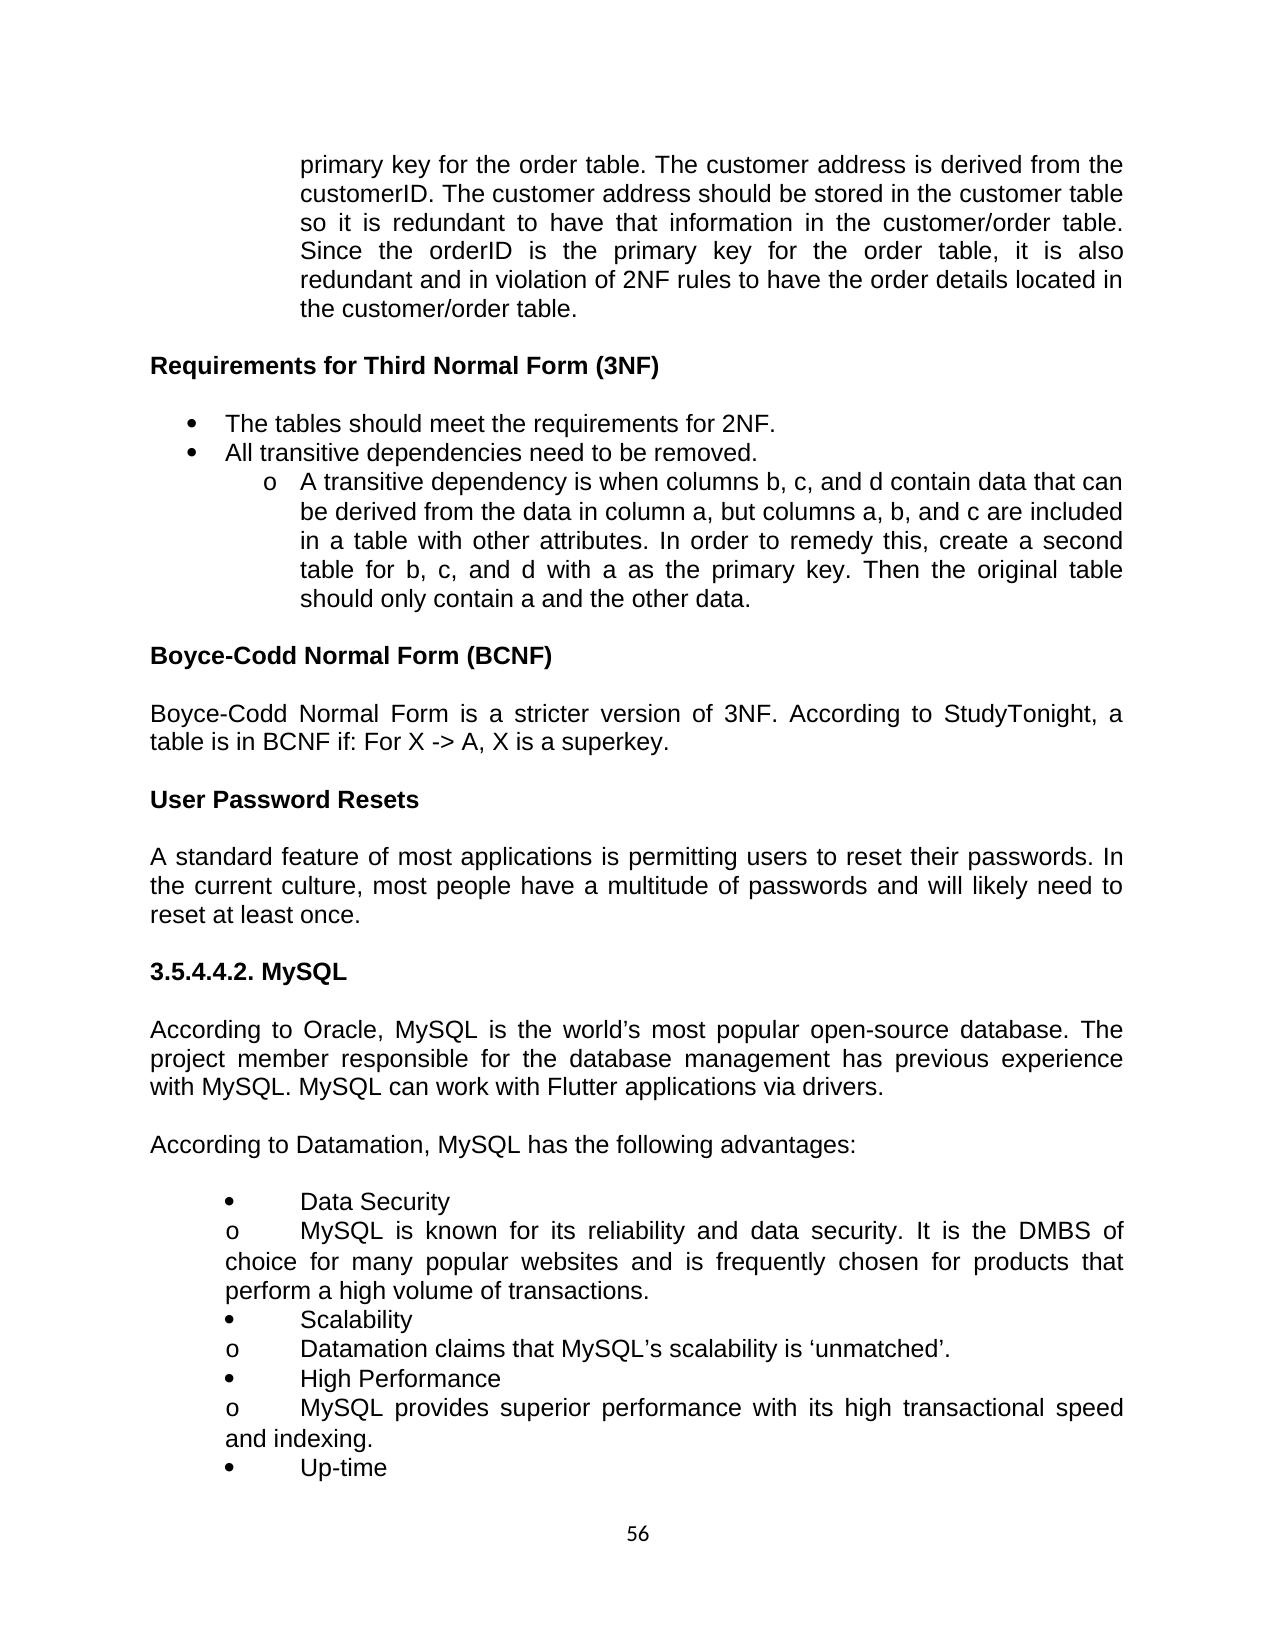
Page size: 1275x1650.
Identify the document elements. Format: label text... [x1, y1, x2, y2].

list Datamation claims that MySQL’s scalability is ‘unmatched’. [225, 1333, 1125, 1364]
text User Password Resets [150, 785, 1125, 814]
text Boyce-Codd Normal Form (BCNF) [150, 641, 1125, 670]
list MySQL provides superior performance with its high transactional speed and indexing. [225, 1393, 1125, 1453]
list Data Security [225, 1187, 1125, 1216]
list Scalability [225, 1305, 1125, 1333]
text Boyce-Codd Normal Form is a stricter version of 3NF. According to StudyTonight, a table is in BCNF if: For X -> A, X is a superkey. [150, 699, 1125, 756]
text According to Datamation, MySQL has the following advantages: [150, 1130, 1125, 1159]
list The tables should meet the requirements for 2NF. [187, 409, 1125, 438]
text A standard feature of most applications is permitting users to reset their passwords. In the current culture, most people have a multitude of passwords and will likely need to reset at least once. [150, 842, 1125, 929]
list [262, 150, 1125, 322]
list All transitive dependencies need to be removed. [187, 438, 1125, 466]
text According to Oracle, MySQL is the world’s most popular open-source database. The project member responsible for the database management has previous experience with MySQL. MySQL can work with Flutter applications via drivers. [150, 1015, 1125, 1101]
list A transitive dependency is when columns b, c, and d contain data that can be derived from the data in column a, but columns a, b, and c are included in a table with other attributes. In order to remedy this, create a second table for b, c, and d with a as the primary key. Then the original table should only contain a and the other data. [262, 466, 1125, 612]
text 3.5.4.4.2. MySQL [150, 957, 1125, 986]
text Requirements for Third Normal Form (3NF) [150, 351, 1125, 380]
list Up-time [225, 1453, 1125, 1482]
list High Performance [225, 1364, 1125, 1393]
list MySQL is known for its reliability and data security. It is the DMBS of choice for many popular websites and is frequently chosen for products that perform a high volume of transactions. [225, 1216, 1125, 1305]
